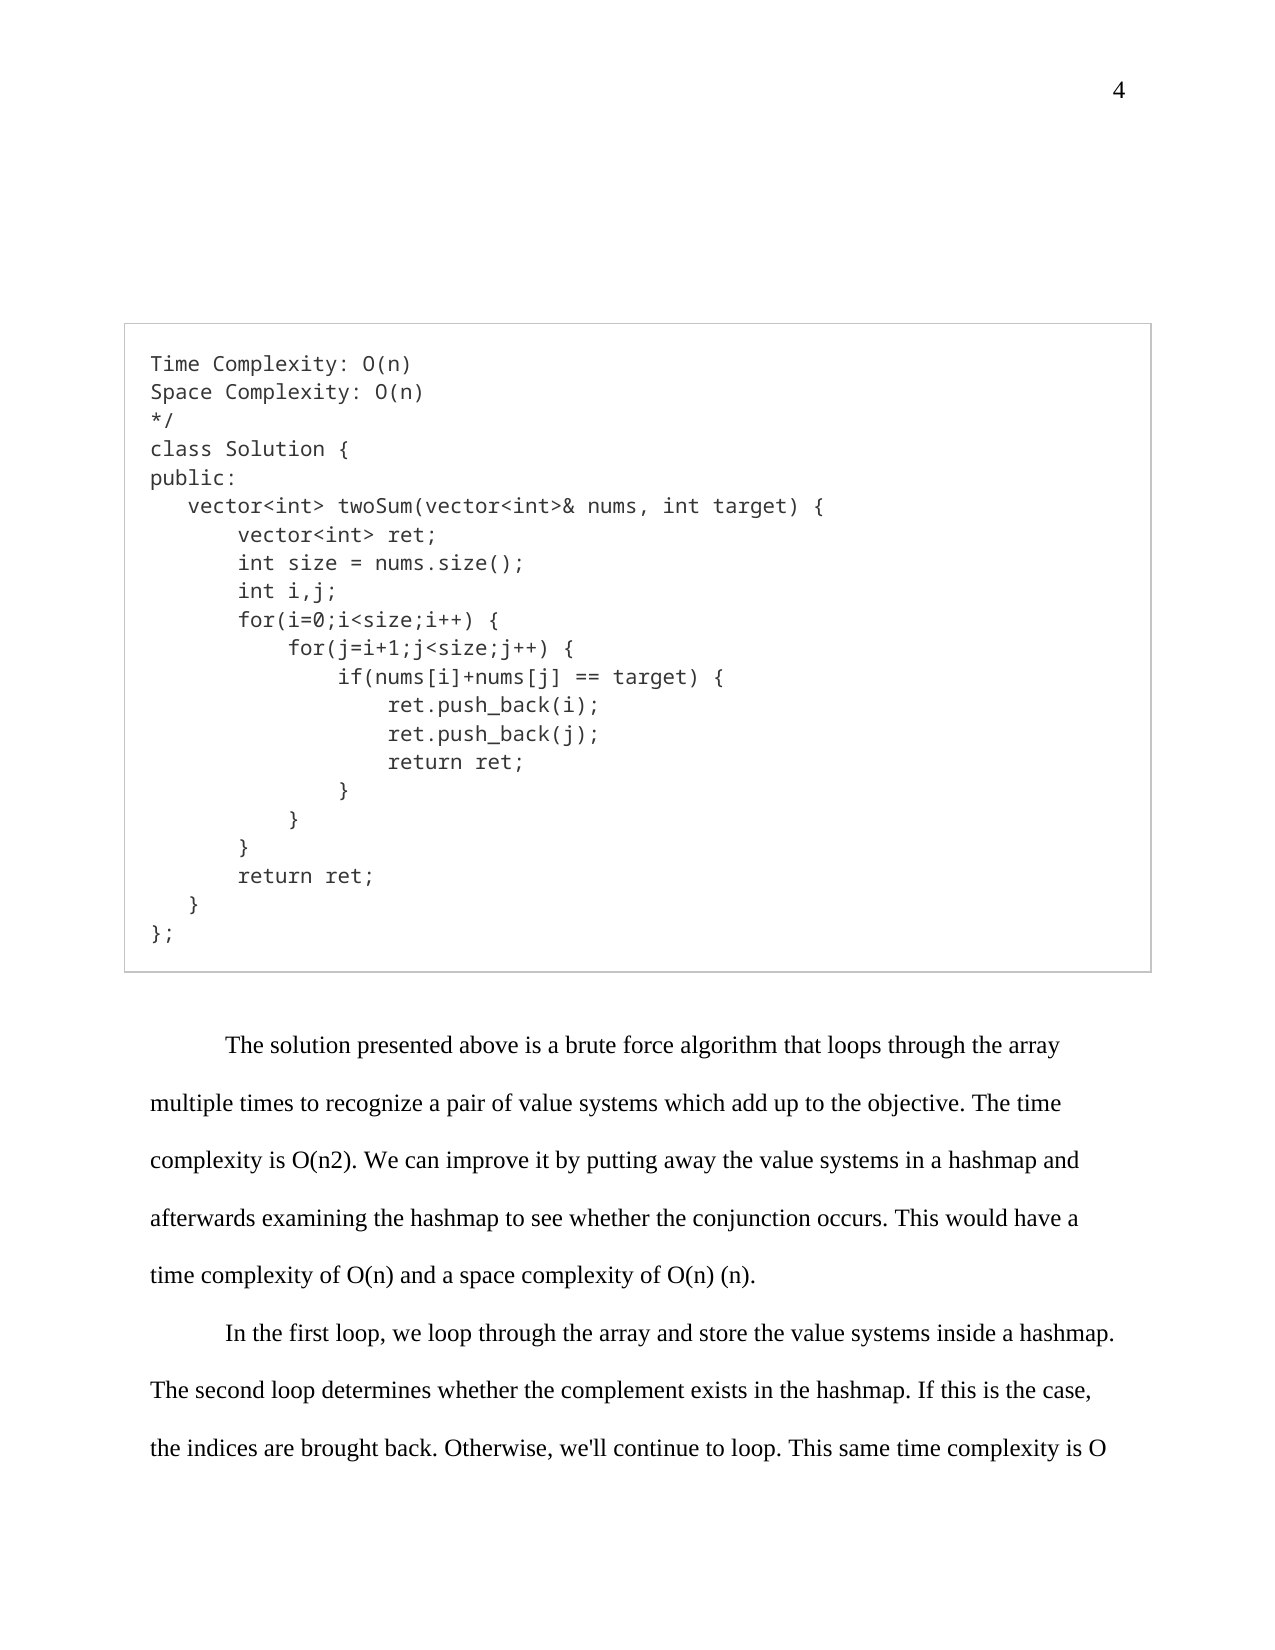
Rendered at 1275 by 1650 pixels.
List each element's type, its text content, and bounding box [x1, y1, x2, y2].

text int size = nums.size(); [150, 548, 1125, 577]
text } [150, 776, 1125, 804]
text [150, 1318, 1125, 1462]
text if(nums[i]+nums[j] == target) { [150, 662, 1125, 690]
text vector<int> twoSum(vector<int>& nums, int target) { [150, 491, 1125, 520]
text for(i=0;i<size;i++) { [150, 605, 1125, 633]
text ret.push_back(i); [150, 690, 1125, 719]
text vector<int> ret; [150, 520, 1125, 548]
text public: [150, 463, 1125, 491]
text }; [125, 891, 1150, 971]
text for(j=i+1;j<size;j++) { [150, 633, 1125, 662]
text */ [150, 406, 1125, 434]
text Space Complexity: O(n) [150, 377, 1125, 406]
text ret.push_back(j); [150, 719, 1125, 747]
text } [150, 804, 1125, 832]
text Time Complexity: O(n) [125, 324, 1150, 377]
text class Solution { [150, 434, 1125, 463]
text return ret; [150, 747, 1125, 776]
text The solution presented above is a brute force algorithm that loops through the array multiple times to recognize a pair of value systems which add up to the objective. The time complexity is O(n2). We can improve it by putting away the value systems in a hashmap and afterwards examining the hashmap to see whether the conjunction occurs. This would have a time complexity of O(n) and a space complexity of O(n) (n). [150, 1030, 1125, 1289]
text int i,j; [150, 577, 1125, 605]
text return ret; [150, 861, 1125, 889]
text } [150, 832, 1125, 861]
